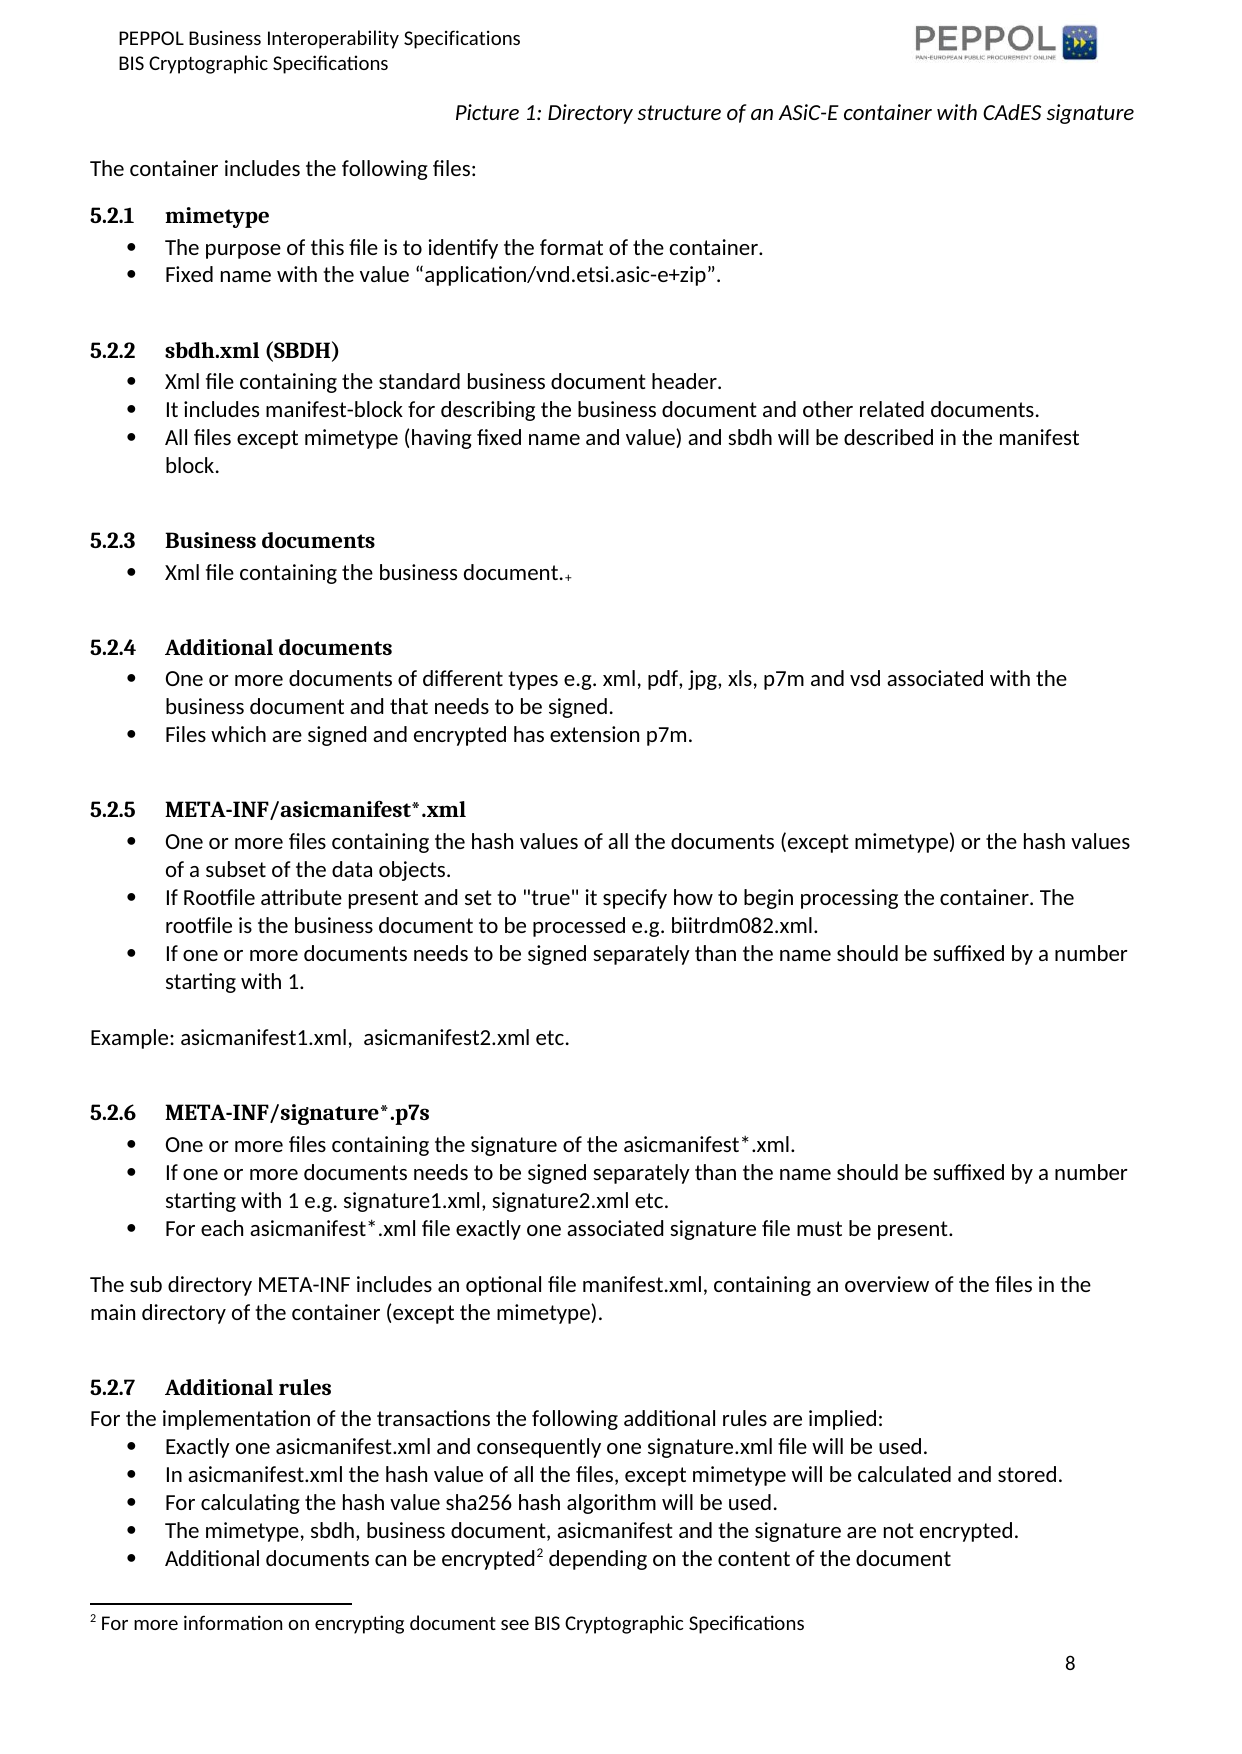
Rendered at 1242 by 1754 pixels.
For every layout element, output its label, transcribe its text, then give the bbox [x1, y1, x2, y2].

list Fixed name with the value “application/vnd.etsi.asic-e+zip”. [127, 261, 1135, 289]
list If Rootfile attribute present and set to "true" it specify how to begin processing the container. The rootfile is the business document to be processed e.g. biitrdm082.xml. [127, 883, 1135, 939]
list It includes manifest-block for describing the business document and other related documents. [127, 395, 1135, 423]
subtitle META-INF/asicmanifest*.xml [90, 797, 1135, 824]
list The mimetype, sbdh, business document, asicmanifest and the signature are not encrypted. [127, 1516, 1135, 1544]
list One or more documents of different types e.g. xml, pdf, jpg, xls, p7m and vsd associated with the business document and that needs to be signed. [127, 664, 1135, 720]
list If one or more documents needs to be signed separately than the name should be suffixed by a number starting with 1. [127, 939, 1135, 995]
subtitle Additional documents [90, 635, 1135, 661]
subtitle Business documents [90, 528, 1135, 554]
list Files which are signed and encrypted has extension p7m. [127, 720, 1135, 748]
subtitle sbdh.xml (SBDH) [90, 337, 1135, 364]
text Example: asicmanifest1.xml, asicmanifest2.xml etc. [90, 1023, 1135, 1051]
text The sub directory META-INF includes an optional file manifest.xml, containing an overview of the files in the main directory of the container (except the mimetype). [90, 1270, 1135, 1326]
list Xml file containing the standard business document header. [127, 367, 1135, 395]
list The purpose of this file is to identify the format of the container. [127, 233, 1135, 261]
subtitle META-INF/signature*.p7s [90, 1100, 1135, 1126]
text The container includes the following files: [90, 154, 1135, 182]
list One or more files containing the signature of the asicmanifest*.xml. [127, 1130, 1135, 1158]
list If one or more documents needs to be signed separately than the name should be suffixed by a number starting with 1 e.g. signature1.xml, signature2.xml etc. [127, 1158, 1135, 1214]
picture [880, 2, 1135, 86]
list For each asicmanifest*.xml file exactly one associated signature file must be present. [127, 1214, 1135, 1242]
subtitle Additional rules [90, 1375, 1135, 1401]
list In asicmanifest.xml the hash value of all the files, except mimetype will be calculated and stored. [127, 1460, 1135, 1488]
text For the implementation of the transactions the following additional rules are implied: [90, 1404, 1135, 1432]
list For calculating the hash value sha256 hash algorithm will be used. [127, 1488, 1135, 1516]
text Picture 1: Directory structure of an ASiC-E container with CAdES signature [90, 98, 1135, 126]
list Xml file containing the business document.+ [127, 558, 1135, 586]
list Exactly one asicmanifest.xml and consequently one signature.xml file will be used. [127, 1432, 1135, 1460]
subtitle mimetype [90, 203, 1135, 229]
list All files except mimetype (having fixed name and value) and sbdh will be described in the manifest block. [127, 423, 1135, 479]
list One or more files containing the hash values of all the documents (except mimetype) or the hash values of a subset of the data objects. [127, 827, 1135, 883]
list Additional documents can be encrypted depending on the content of the document [127, 1544, 1135, 1572]
